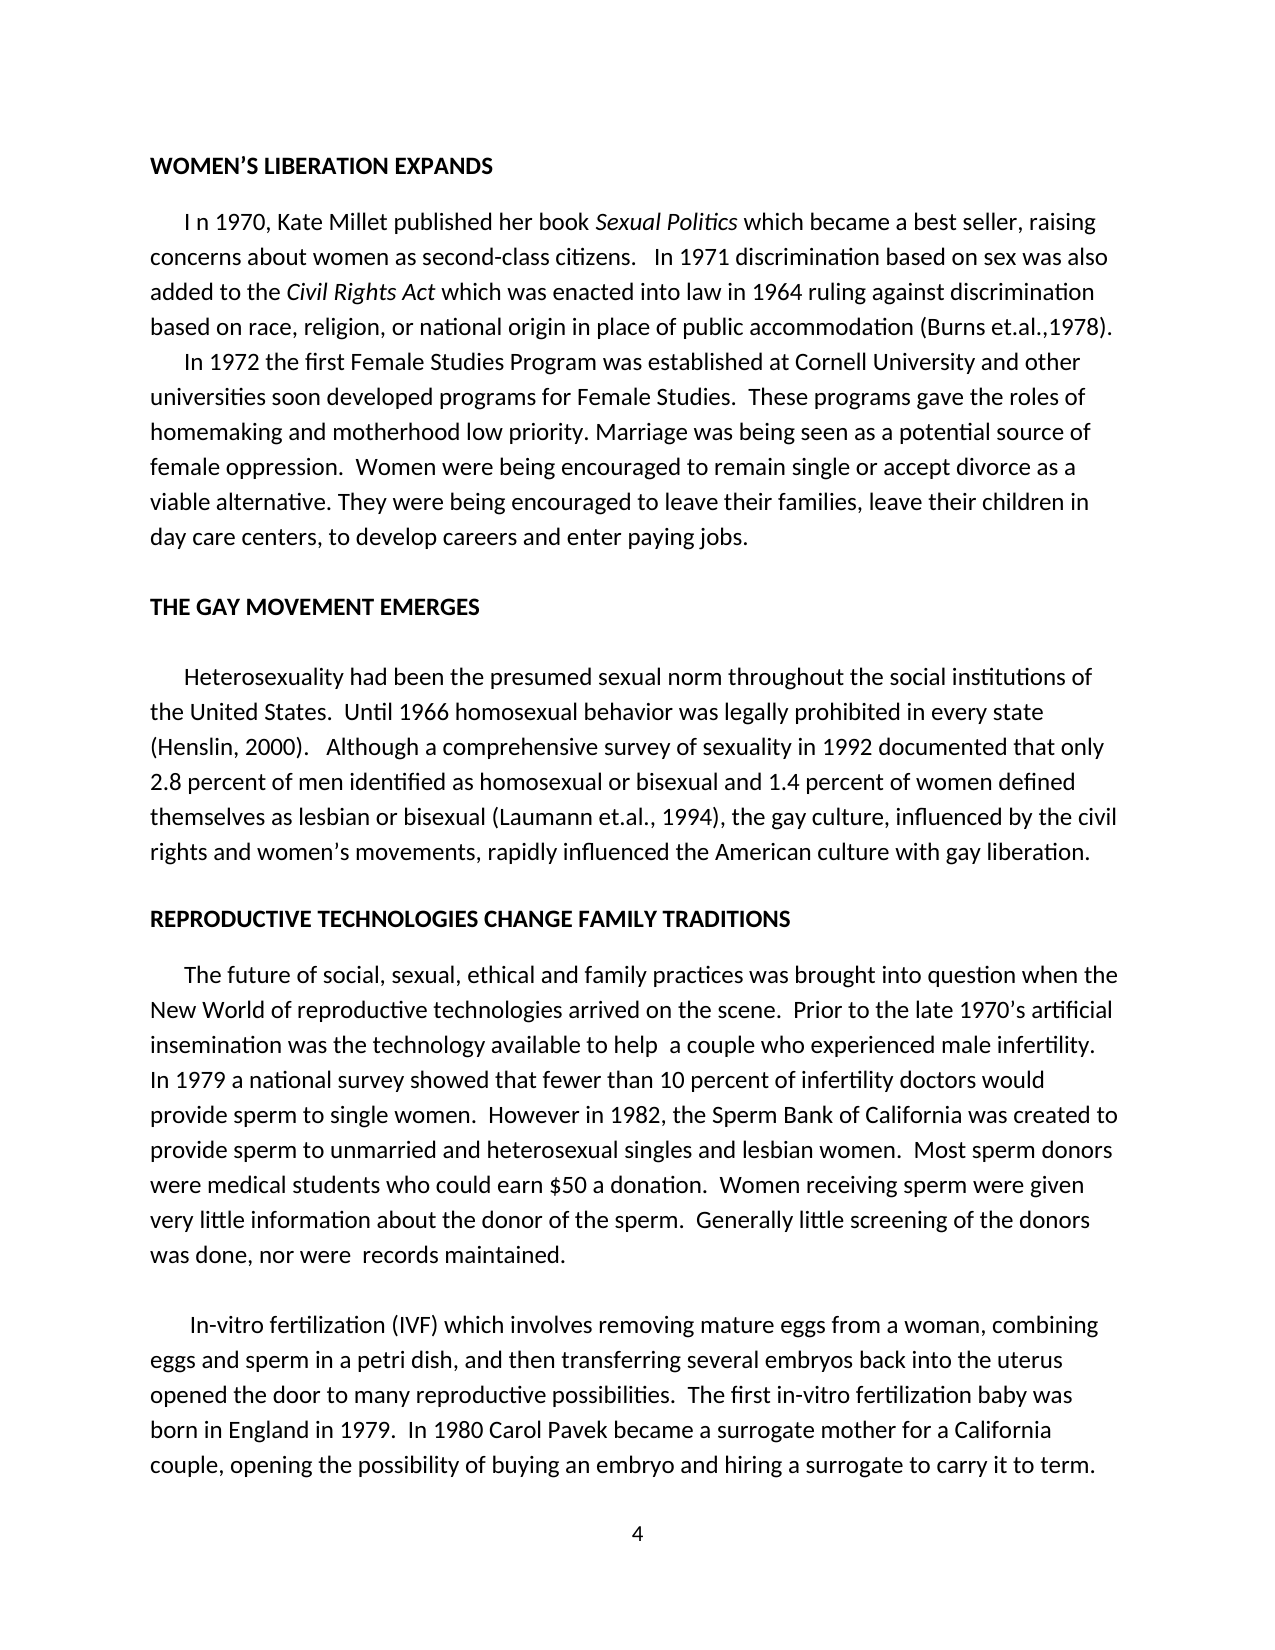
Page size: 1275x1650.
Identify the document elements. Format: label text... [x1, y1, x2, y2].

text WOMEN’S LIBERATION EXPANDS [150, 150, 1125, 181]
text In 1972 the first Female Studies Program was established at Cornell University and other universities soon developed programs for Female Studies. These programs gave the roles of homemaking and motherhood low priority. Marriage was being seen as a potential source of female oppression. Women were being encouraged to remain single or accept divorce as a viable alternative. They were being encouraged to leave their families, leave their children in day care centers, to develop careers and enter paying jobs. [150, 346, 1125, 551]
text I n 1970, Kate Millet published her book Sexual Politics which became a best seller, raising concerns about women as second-class citizens. In 1971 discrimination based on sex was also added to the Civil Rights Act which was enacted into law in 1964 ruling against discrimination based on race, religion, or national origin in place of public accommodation (Burns et.al.,1978). [150, 206, 1125, 341]
text The future of social, sexual, ethical and family practices was brought into question when the New World of reproductive technologies arrived on the scene. Prior to the late 1970’s artificial insemination was the technology available to help a couple who experienced male infertility. In 1979 a national survey showed that fewer than 10 percent of infertility doctors would provide sperm to single women. However in 1982, the Sperm Bank of California was created to provide sperm to unmarried and heterosexual singles and lesbian women. Most sperm donors were medical students who could earn $50 a donation. Women receiving sperm were given very little information about the donor of the sperm. Generally little screening of the donors was done, nor were records maintained. [150, 959, 1125, 1269]
text In-vitro fertilization (IVF) which involves removing mature eggs from a woman, combining eggs and sperm in a petri dish, and then transferring several embryos back into the uterus opened the door to many reproductive possibilities. The first in-vitro fertilization baby was born in England in 1979. In 1980 Carol Pavek became a surrogate mother for a California couple, opening the possibility of buying an embryo and hiring a surrogate to carry it to term. [150, 1309, 1125, 1479]
text Heterosexuality had been the presumed sexual norm throughout the social institutions of the United States. Until 1966 homosexual behavior was legally prohibited in every state (Henslin, 2000). Although a comprehensive survey of sexuality in 1992 documented that only 2.8 percent of men identified as homosexual or bisexual and 1.4 percent of women defined themselves as lesbian or bisexual (Laumann et.al., 1994), the gay culture, influenced by the civil rights and women’s movements, rapidly influenced the American culture with gay liberation. [150, 661, 1125, 866]
text THE GAY MOVEMENT EMERGES [150, 591, 1125, 621]
text REPRODUCTIVE TECHNOLOGIES CHANGE FAMILY TRADITIONS [150, 903, 1125, 933]
